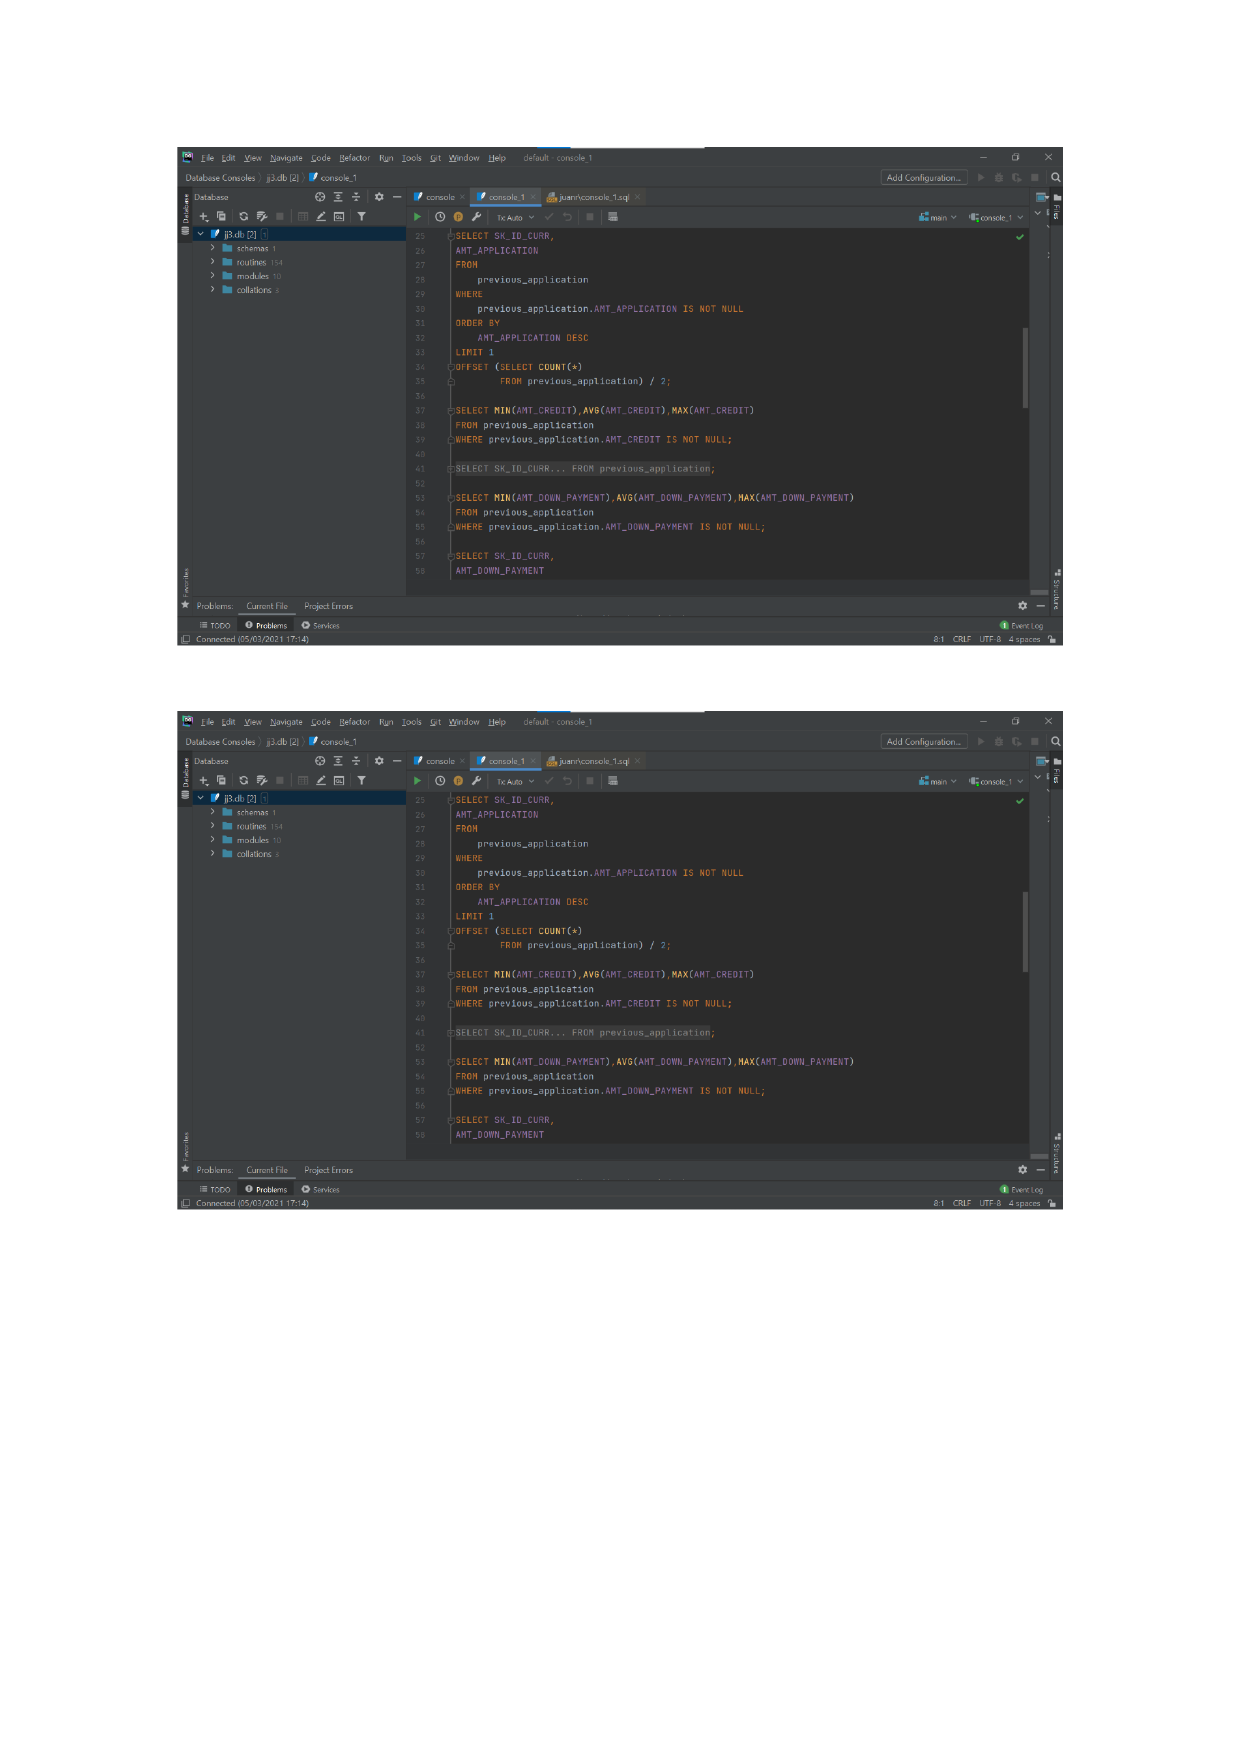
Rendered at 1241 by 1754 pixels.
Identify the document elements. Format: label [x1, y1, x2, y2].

picture [177, 147, 1063, 646]
picture [177, 711, 1063, 1210]
